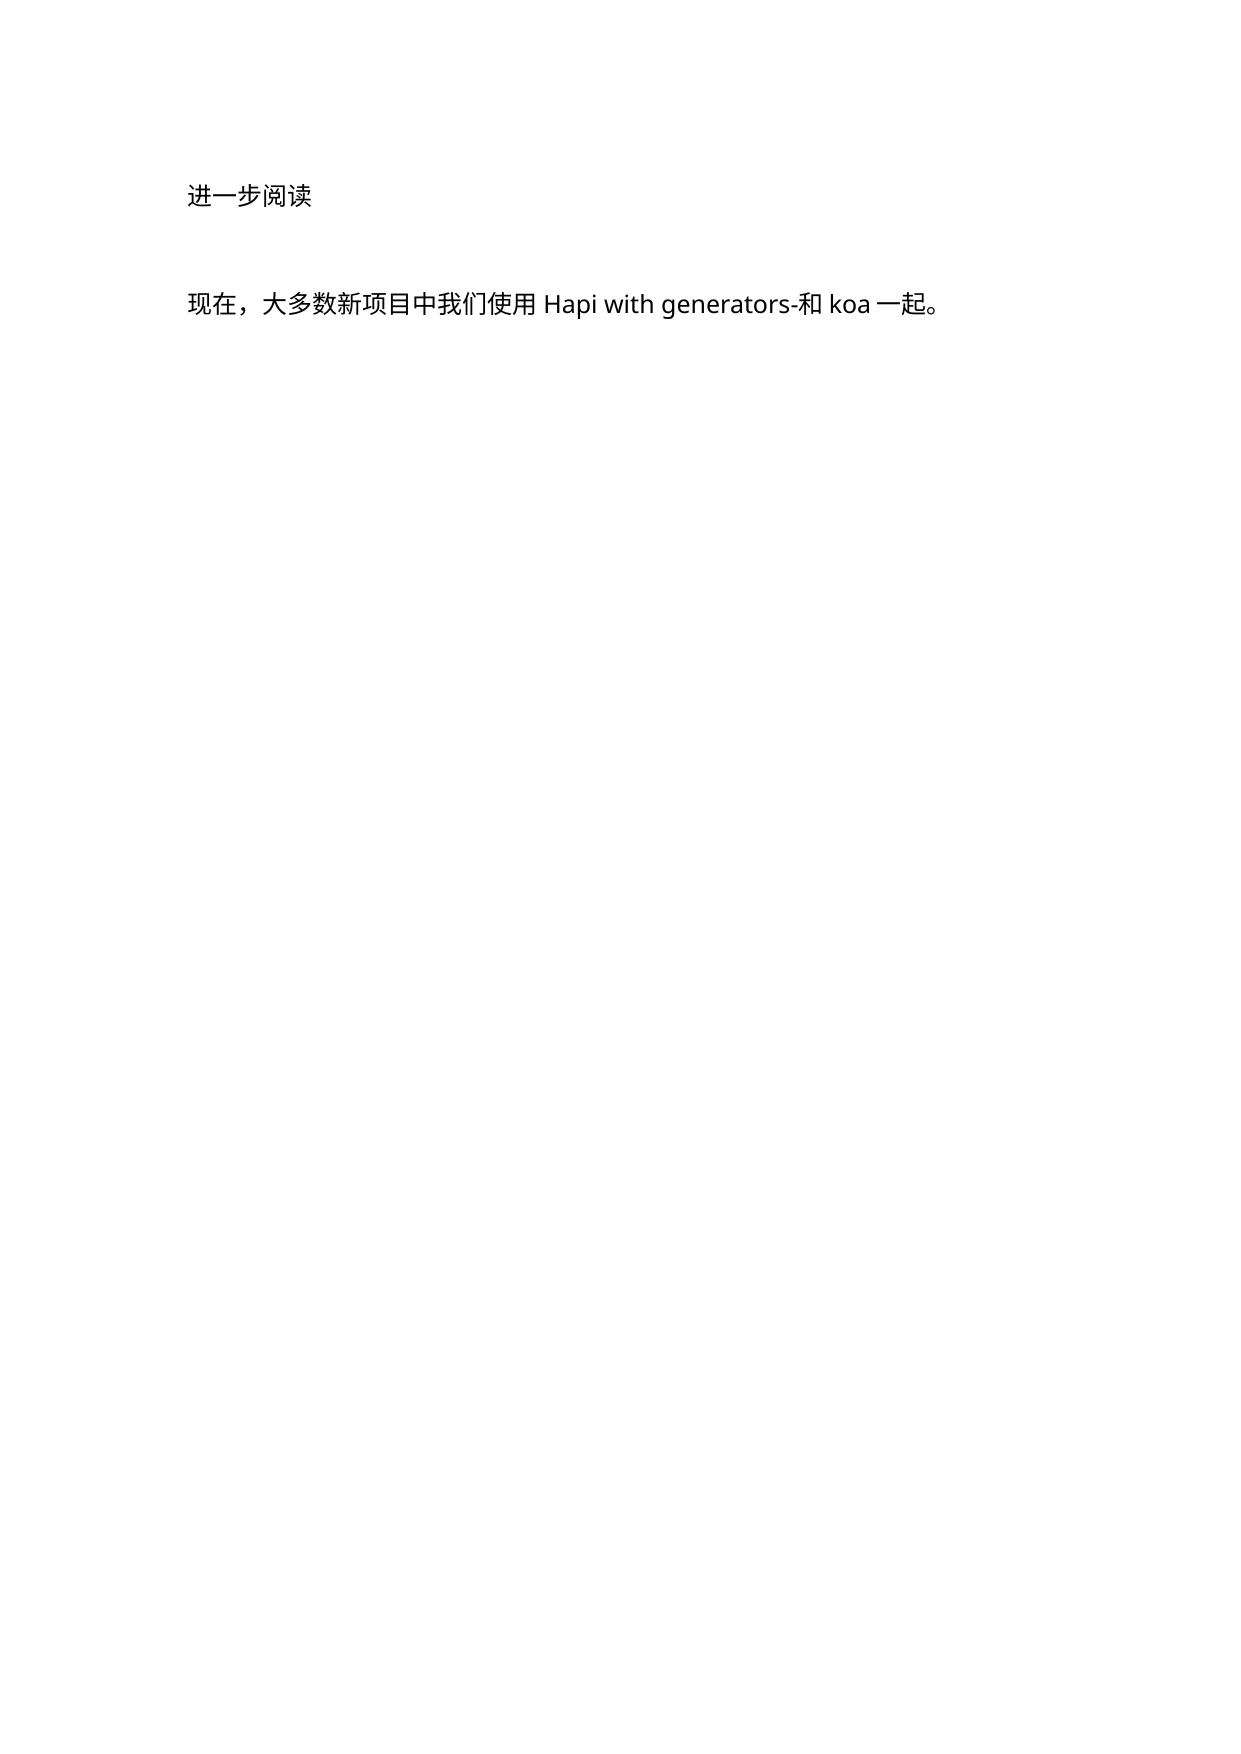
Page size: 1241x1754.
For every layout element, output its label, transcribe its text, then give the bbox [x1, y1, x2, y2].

subtitle 进一步阅读 [187, 162, 1053, 227]
text 现在，大多数新项目中我们使用 Hapi with generators-和koa一起。 [187, 271, 1053, 336]
